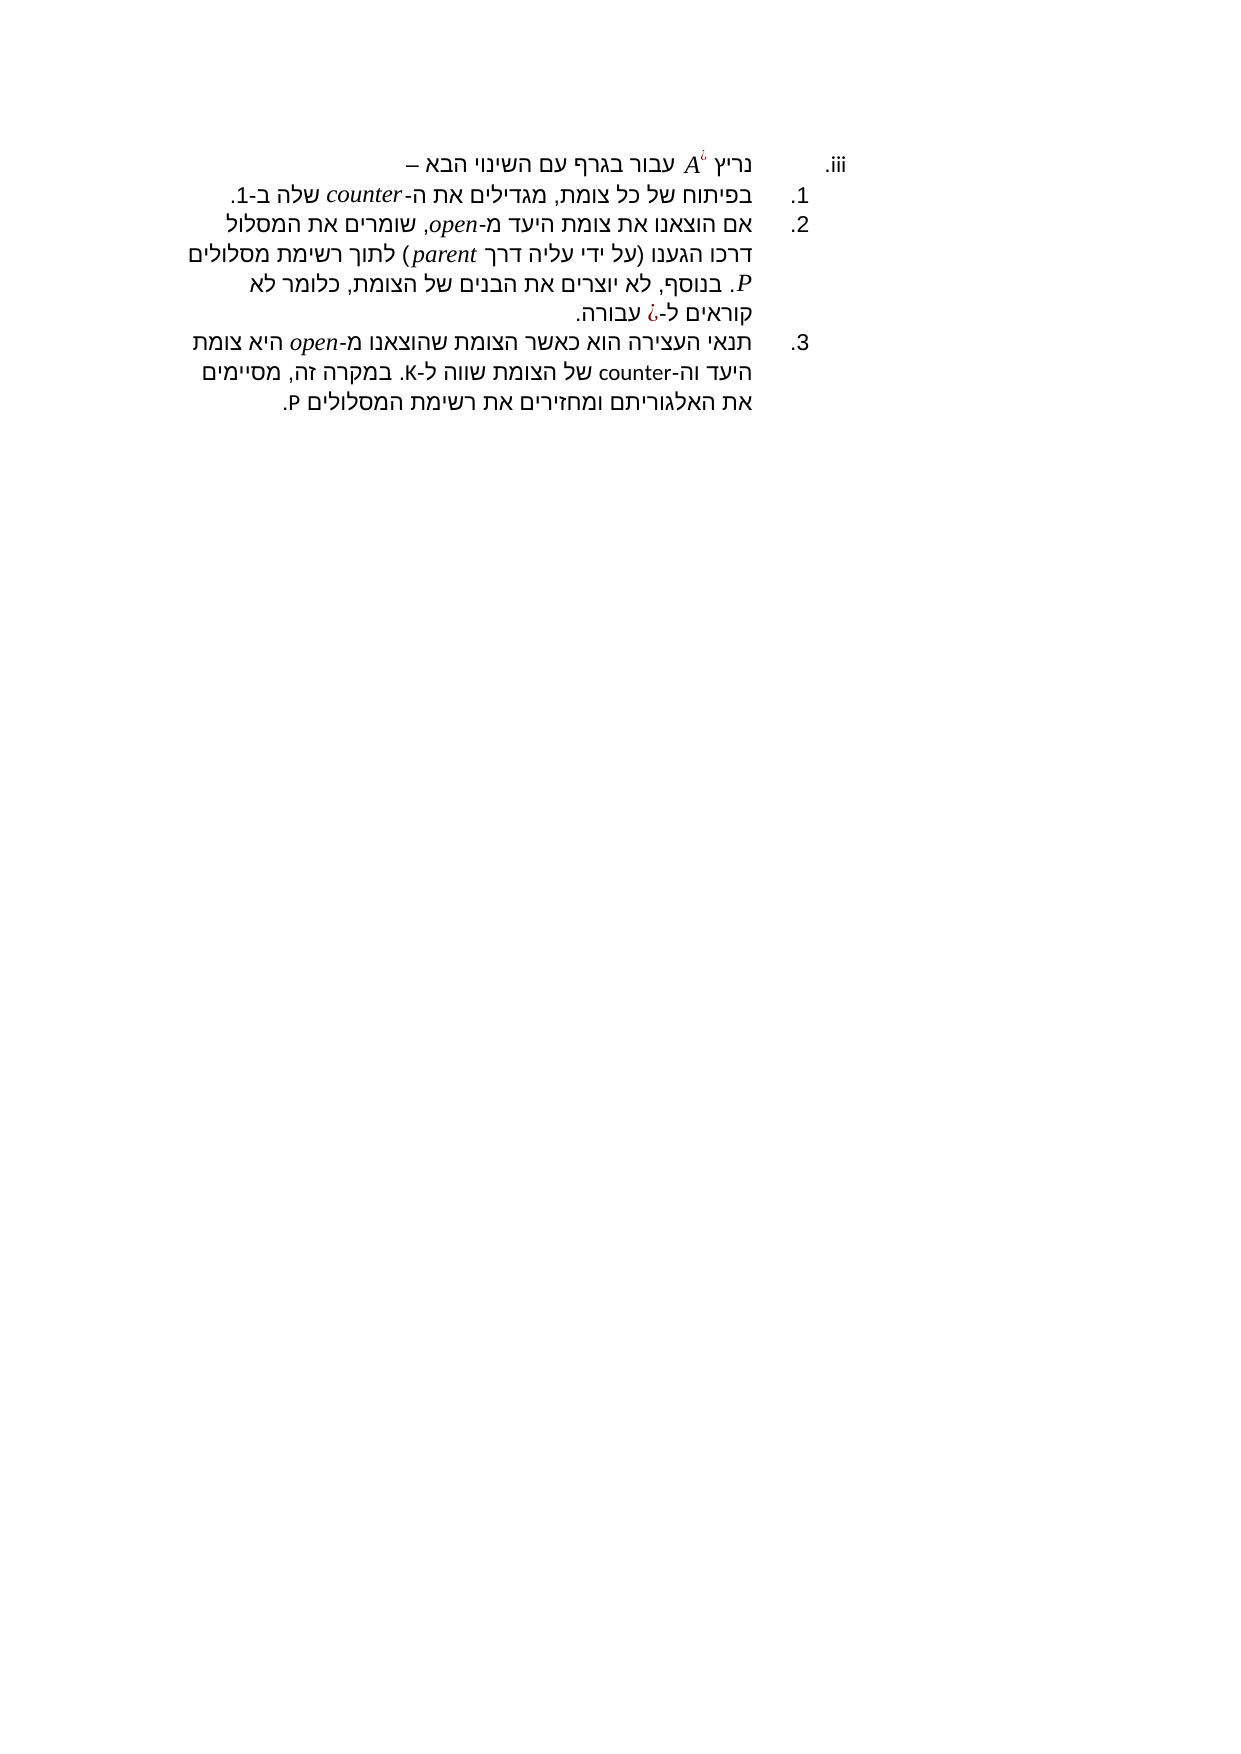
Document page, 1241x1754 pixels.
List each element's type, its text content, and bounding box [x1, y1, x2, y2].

list נריץ עבור בגרף עם השינוי הבא – [187, 150, 846, 179]
list אם הוצאנו את צומת היעד מ-, שומרים את המסלול דרכו הגענו (על ידי עליה דרך ) לתוך רשימת מסלולים . בנוסף, לא יוצרים את הבנים של הצומת, כלומר לא קוראים ל- עבורה. [187, 211, 790, 326]
list בפיתוח של כל צומת, מגדילים את ה- שלה ב-1. [187, 181, 790, 209]
list תנאי העצירה הוא כאשר הצומת שהוצאנו מ- היא צומת היעד וה-counter של הצומת שווה ל-K. במקרה זה, מסיימים את האלגוריתם ומחזירים את רשימת המסלולים P. [187, 328, 790, 416]
